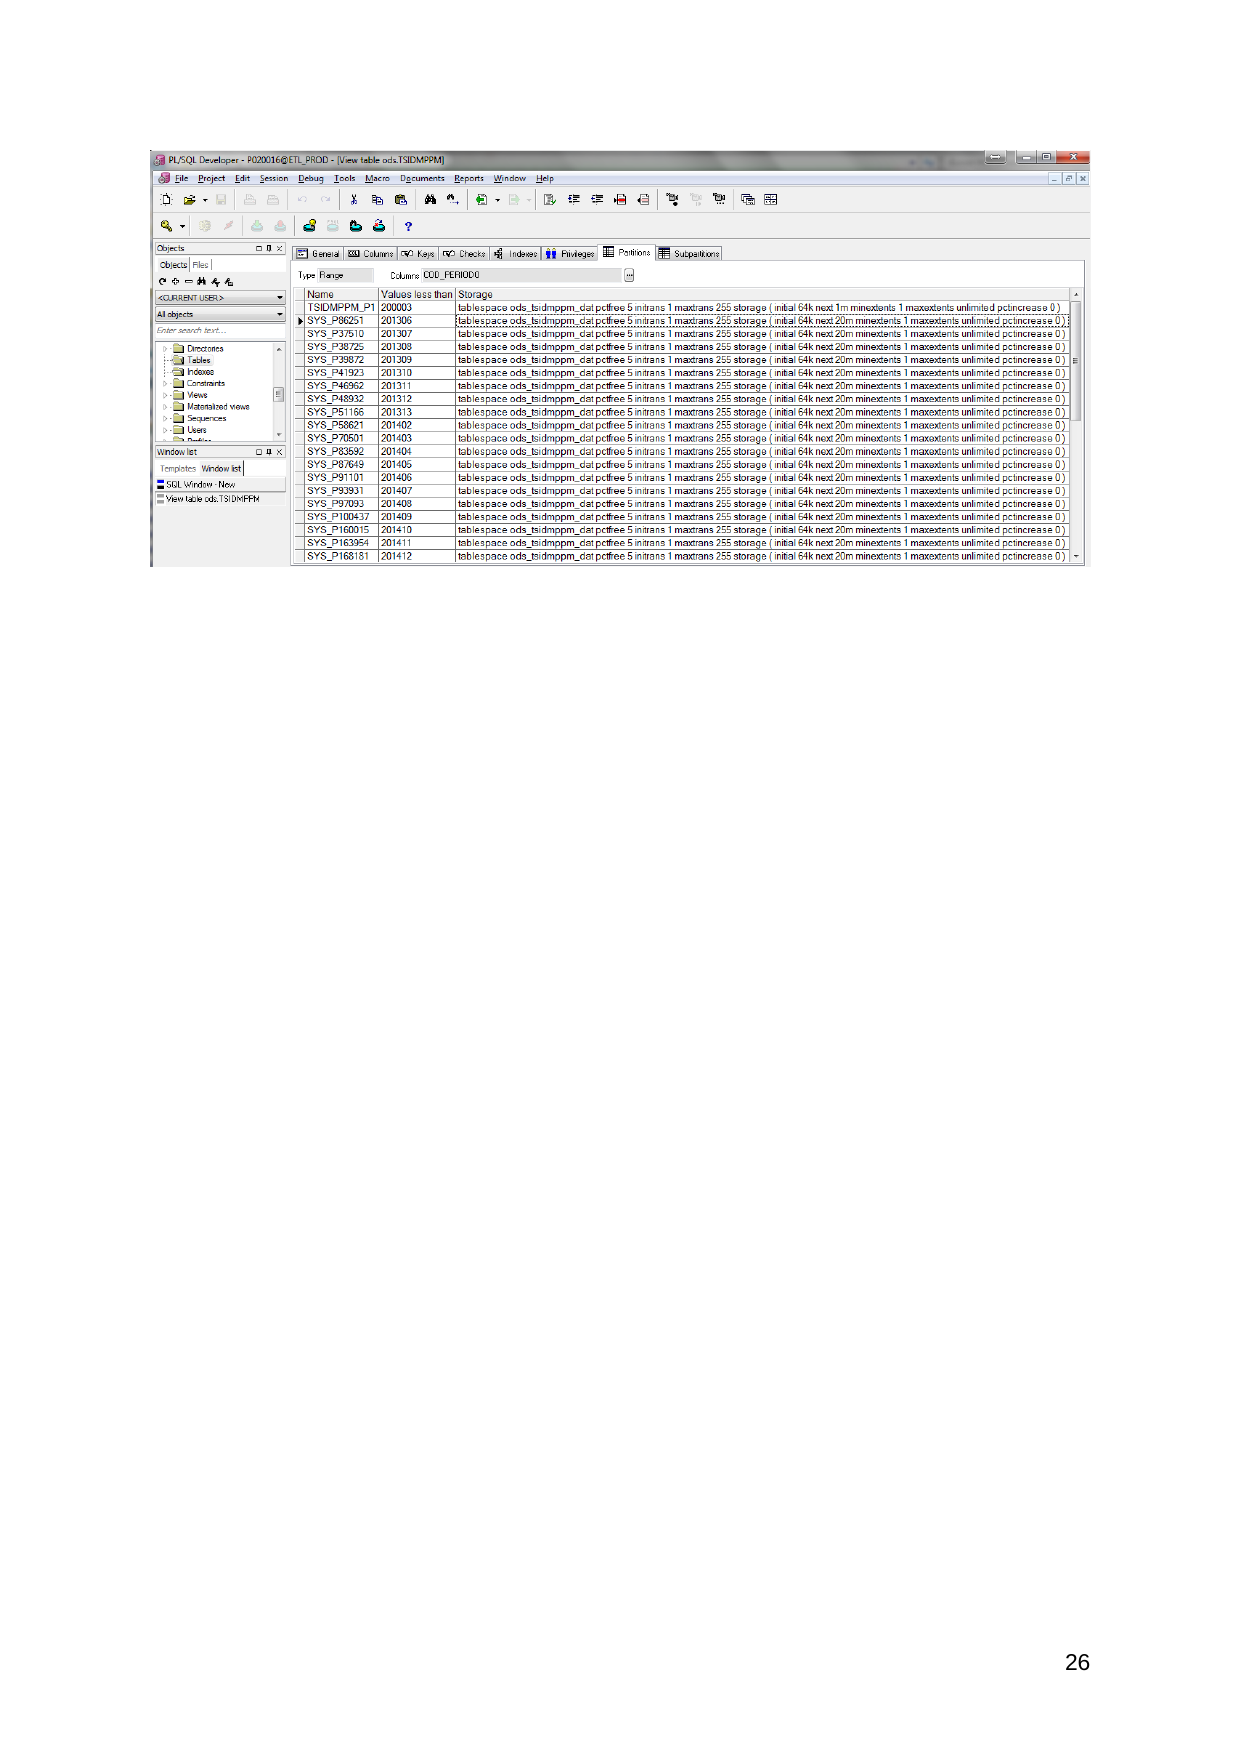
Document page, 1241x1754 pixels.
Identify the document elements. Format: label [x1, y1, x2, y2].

picture [150, 150, 1091, 567]
